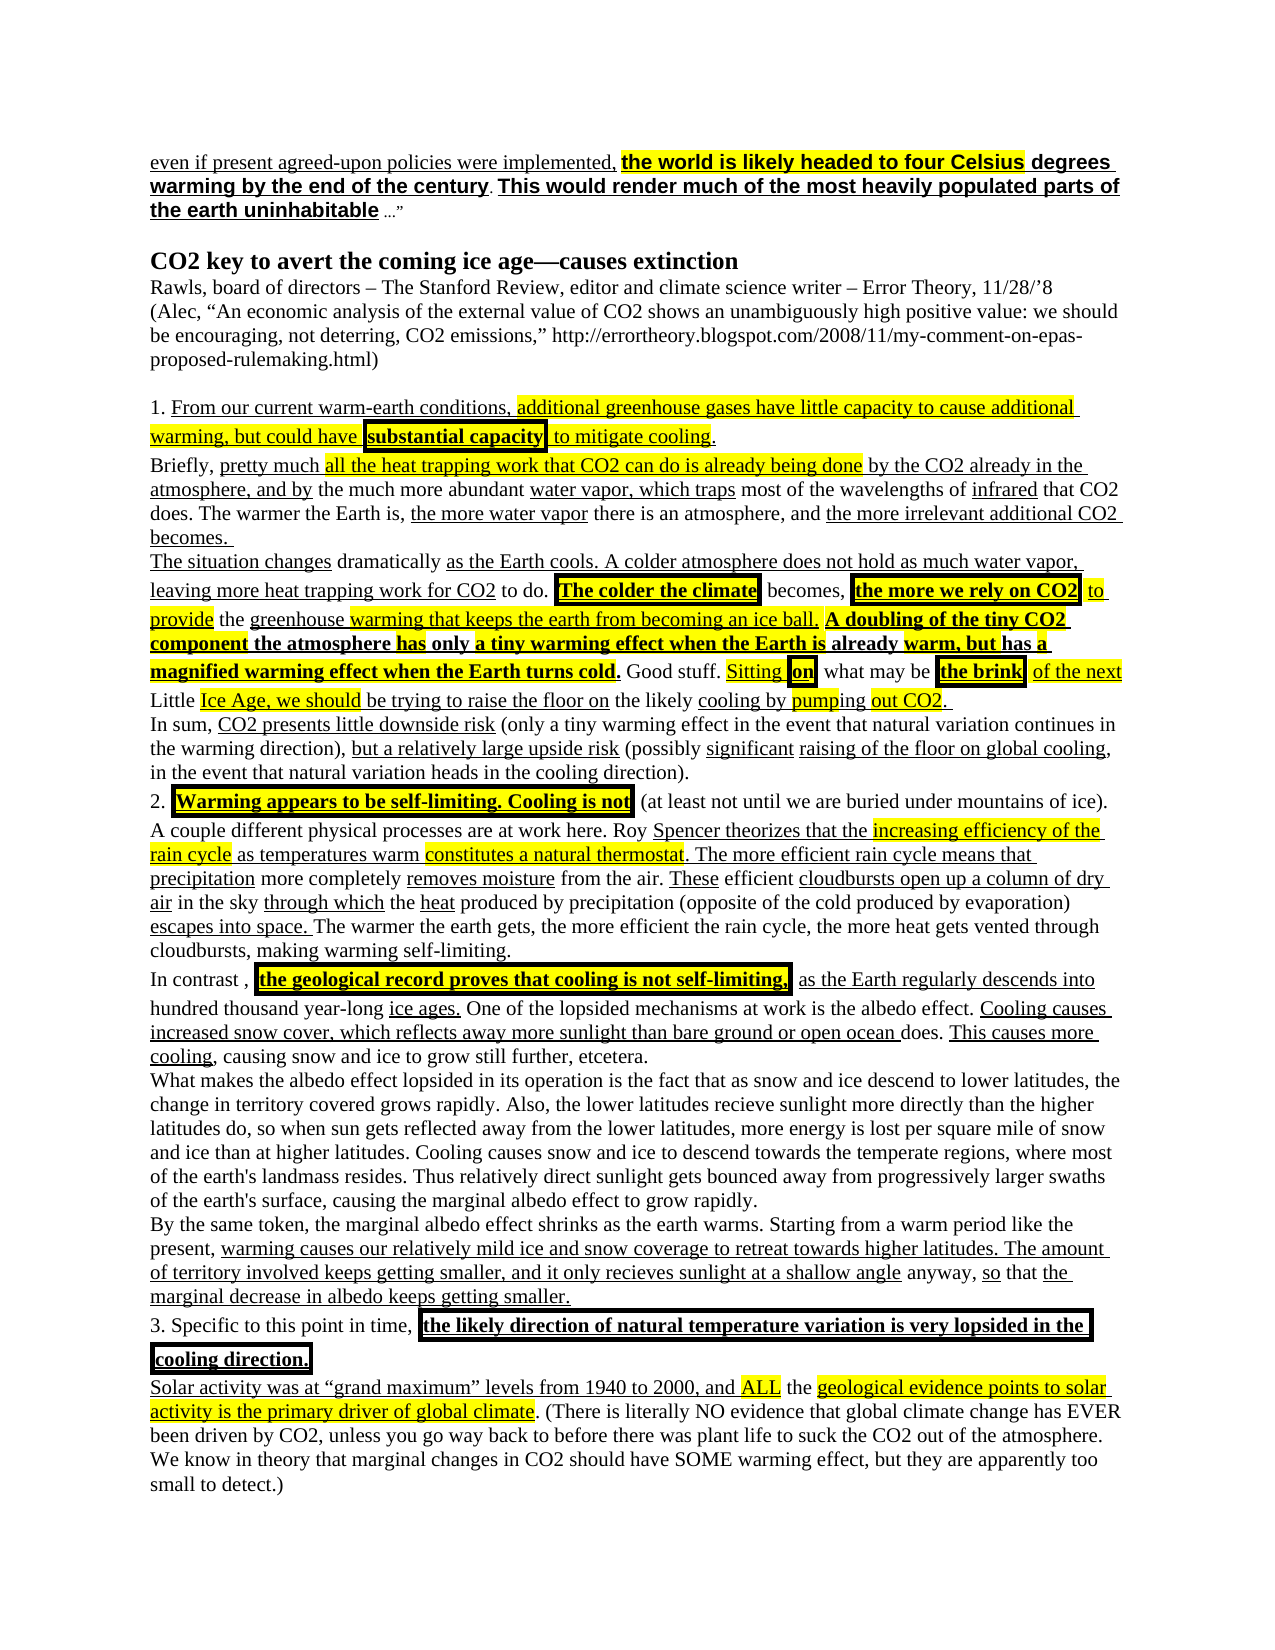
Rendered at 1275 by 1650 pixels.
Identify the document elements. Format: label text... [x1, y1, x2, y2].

text Briefly, pretty much all the heat trapping work that CO2 can do is already being done by the CO2 already in the atmosphere, and by the much more abundant water vapor, which traps most of the wavelengths of infrared that CO2 does. The warmer the Earth is, the more water vapor there is an atmosphere, and the more irrelevant additional CO2 becomes. [150, 453, 1125, 549]
text In contrast , the geological record proves that cooling is not self-limiting, as the Earth regularly descends into hundred thousand year-long ice ages. One of the lopsided mechanisms at work is the albedo effect. Cooling causes increased snow cover, which reflects away more sunlight than bare ground or open ocean does. This causes more cooling, causing snow and ice to grow still further, etcetera. [150, 962, 1125, 1068]
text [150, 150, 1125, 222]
text In sum, CO2 presents little downside risk (only a tiny warming effect in the event that natural variation continues in the warming direction), but a relatively large upside risk (possibly significant raising of the floor on global cooling, in the event that natural variation heads in the cooling direction). [150, 712, 1125, 784]
text Rawls, board of directors – The Stanford Review, editor and climate science writer – Error Theory, 11/28/’8 [150, 275, 1125, 299]
text By the same token, the marginal albedo effect shrinks as the earth warms. Starting from a warm period like the present, warming causes our relatively mild ice and snow coverage to retreat towards higher latitudes. The amount of territory involved keeps getting smaller, and it only recieves sunlight at a shallow angle anyway, so that the marginal decrease in albedo keeps getting smaller. [150, 1212, 1125, 1308]
text The situation changes dramatically as the Earth cools. A colder atmosphere does not hold as much water vapor, leaving more heat trapping work for CO2 to do. The colder the climate becomes, the more we rely on CO2 to provide the greenhouse warming that keeps the earth from becoming an ice ball. A doubling of the tiny CO2 component the atmosphere has only a tiny warming effect when the Earth is already warm, but has a magnified warming effect when the Earth turns cold. Good stuff. Sitting on what may be the brink of the next Little Ice Age, we should be trying to raise the floor on the likely cooling by pumping out CO2. [150, 549, 1125, 712]
text 1. From our current warm-earth conditions, additional greenhouse gases have little capacity to cause additional warming, but could have substantial capacity to mitigate cooling. [150, 395, 517, 445]
text What makes the albedo effect lopsided in its operation is the fact that as snow and ice descend to lower latitudes, the change in territory covered grows rapidly. Also, the lower latitudes recieve sunlight more directly than the higher latitudes do, so when sun gets reflected away from the lower latitudes, more energy is lost per square mile of snow and ice than at higher latitudes. Cooling causes snow and ice to descend towards the temperate regions, where most of the earth's landmass resides. Thus relatively direct sunlight gets bounced away from progressively larger swaths of the earth's surface, causing the marginal albedo effect to grow rapidly. [150, 1068, 1125, 1212]
text 2. Warming appears to be self-limiting. Cooling is not (at least not until we are buried under mountains of ice). [635, 784, 1125, 818]
text A couple different physical processes are at work here. Roy Spencer theorizes that the increasing efficiency of the rain cycle as temperatures warm constitutes a natural thermostat. The more efficient rain cycle means that precipitation more completely removes moisture from the air. These efficient cloudbursts open up a column of dry air in the sky through which the heat produced by precipitation (opposite of the cold produced by evaporation) escapes into space. The warmer the earth gets, the more efficient the rain cycle, the more heat gets vented through cloudbursts, making warming self-limiting. [150, 818, 1125, 962]
text (Alec, “An economic analysis of the external value of CO2 shows an unambiguously high positive value: we should be encouraging, not deterring, CO2 emissions,” http://errortheory.blogspot.com/2008/11/my-comment-on-epas-proposed-rulemaking.html) [150, 299, 1125, 371]
text Solar activity was at “grand maximum” levels from 1940 to 2000, and ALL the geological evidence points to solar activity is the primary driver of global climate. (There is literally NO evidence that global climate change has EVER been driven by CO2, unless you go way back to before there was plant life to suck the CO2 out of the atmosphere. We know in theory that marginal changes in CO2 should have SOME warming effect, but they are apparently too small to detect.) [150, 1375, 1125, 1496]
text CO2 key to avert the coming ice age—causes extinction [150, 246, 1125, 275]
text 1. From our current warm-earth conditions, additional greenhouse gases have little capacity to cause additional warming, but could have substantial capacity to mitigate cooling. [548, 395, 1125, 453]
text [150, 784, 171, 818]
text 3. Specific to this point in time, the likely direction of natural temperature variation is very lopsided in the cooling direction. [150, 1308, 1125, 1375]
